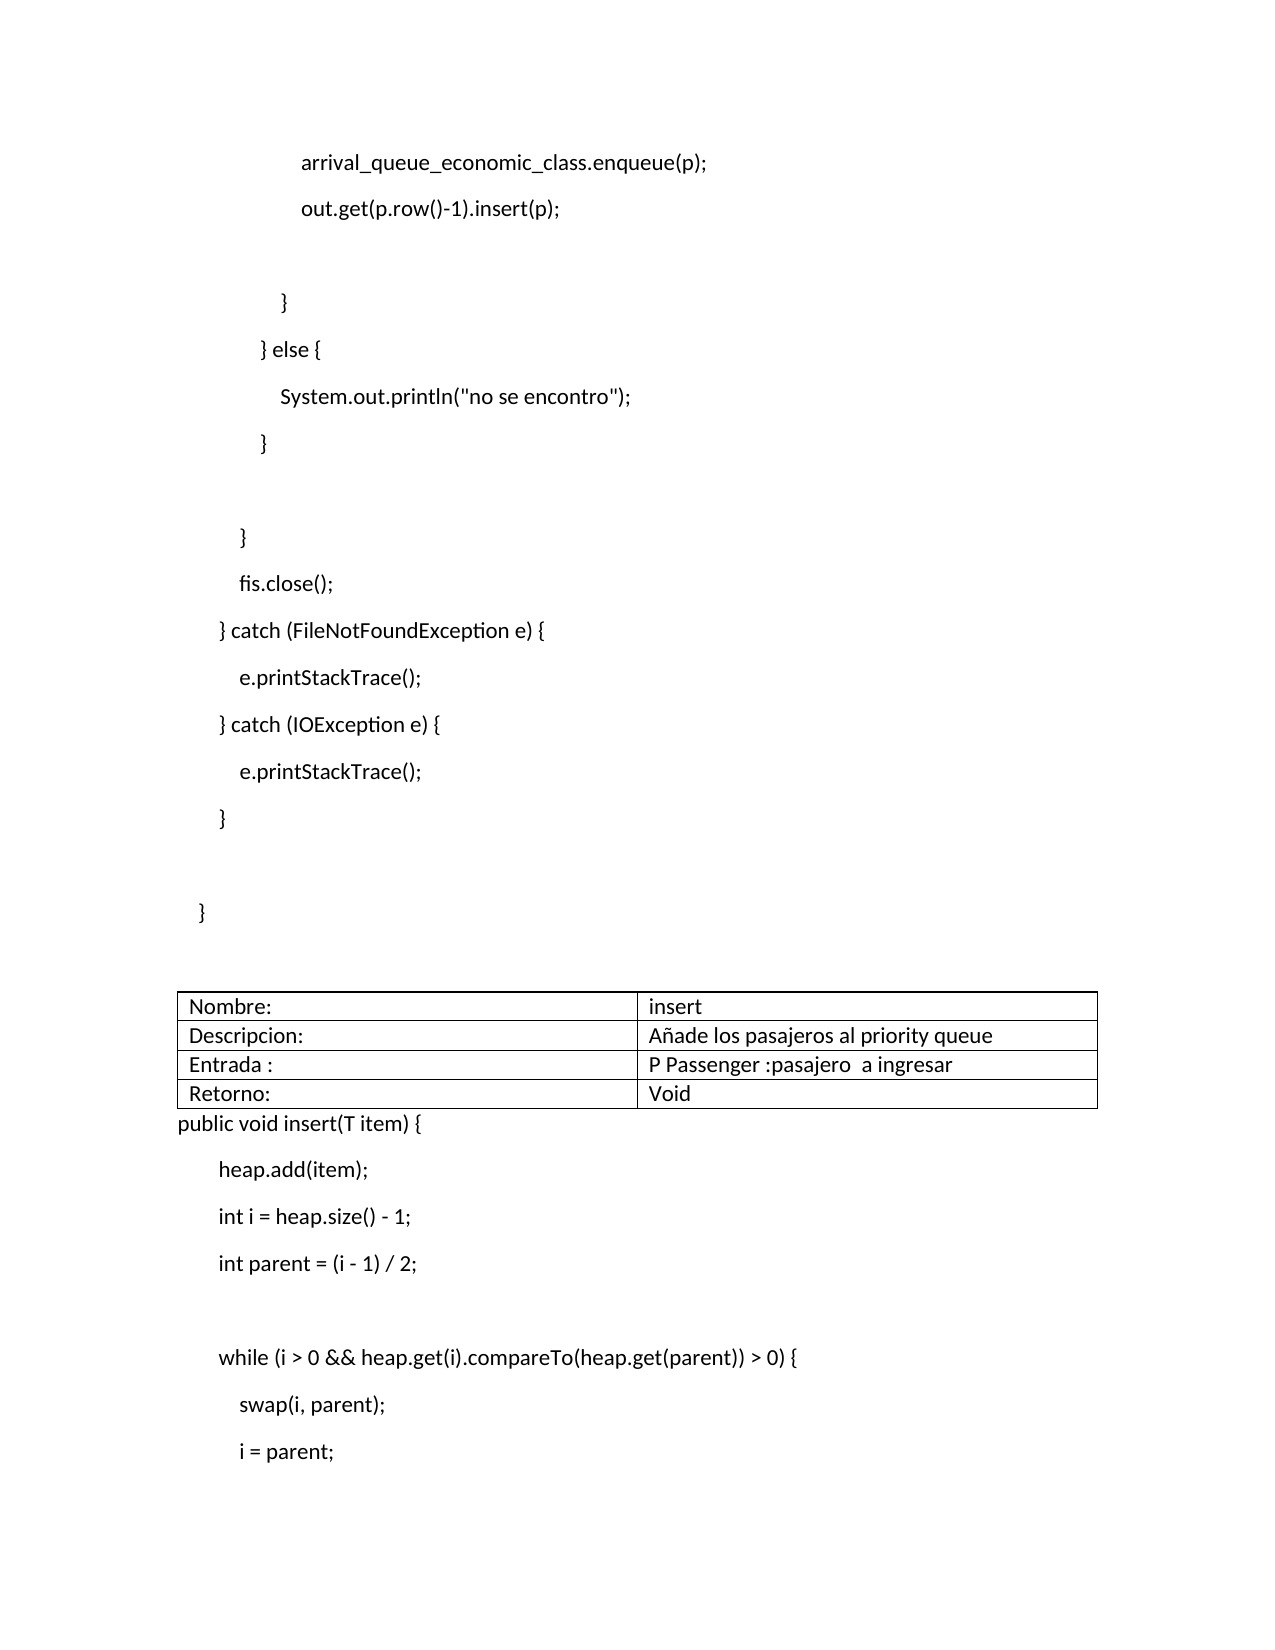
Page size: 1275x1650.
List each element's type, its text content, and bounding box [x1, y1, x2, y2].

table_cell P Passenger :pasajero a ingresar [638, 1051, 1097, 1078]
text } [177, 804, 1098, 832]
table_header insert [638, 993, 1097, 1020]
text } catch (FileNotFoundException e) { [177, 616, 1098, 644]
table_cell Void [638, 1080, 1097, 1108]
text public void insert(T item) { [177, 1109, 1098, 1137]
text fis.close(); [177, 569, 1098, 597]
text swap(i, parent); [177, 1390, 1098, 1418]
table_cell Descripcion: [178, 1021, 637, 1049]
text int parent = (i - 1) / 2; [177, 1249, 1098, 1277]
table_header Nombre: [178, 993, 637, 1020]
text } [177, 523, 1098, 551]
table_cell Retorno: [178, 1080, 637, 1108]
text } else { [177, 335, 1098, 363]
text arrival_queue_economic_class.enqueue(p); [177, 148, 1098, 176]
table_cell Entrada : [178, 1051, 637, 1078]
text e.printStackTrace(); [177, 757, 1098, 785]
text while (i > 0 && heap.get(i).compareTo(heap.get(parent)) > 0) { [177, 1343, 1098, 1371]
text int i = heap.size() - 1; [177, 1202, 1098, 1230]
text } catch (IOException e) { [177, 710, 1098, 738]
text out.get(p.row()-1).insert(p); [177, 194, 1098, 222]
table_cell Añade los pasajeros al priority queue [638, 1021, 1097, 1049]
text i = parent; [177, 1437, 1098, 1465]
text System.out.println("no se encontro"); [177, 382, 1098, 410]
text } [177, 288, 1098, 316]
text } [177, 429, 1098, 457]
text } [177, 898, 1098, 926]
text e.printStackTrace(); [177, 663, 1098, 691]
text heap.add(item); [177, 1156, 1098, 1183]
